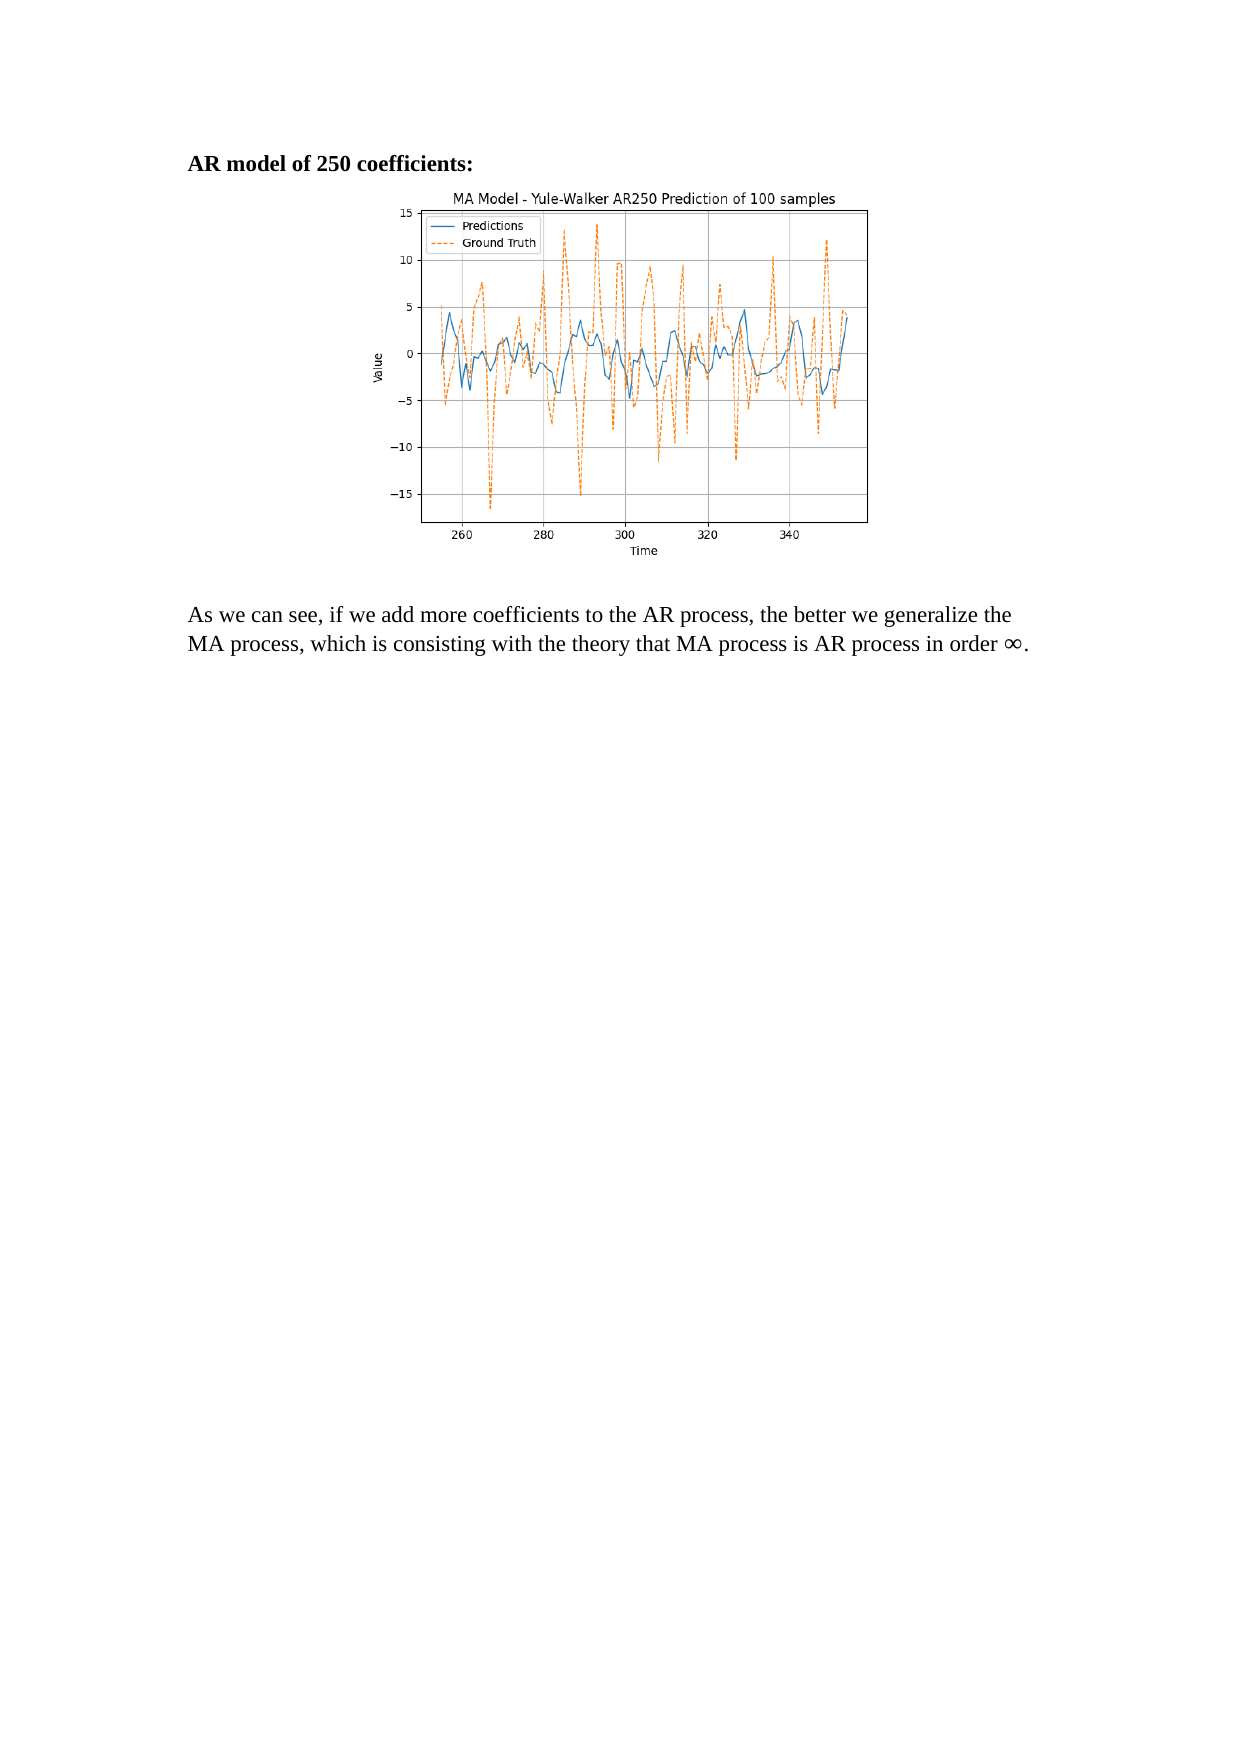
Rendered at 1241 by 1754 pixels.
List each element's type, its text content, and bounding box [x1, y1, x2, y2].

text AR model of 250 coefficients: [187, 150, 1053, 176]
picture [361, 180, 879, 569]
text As we can see, if we add more coefficients to the AR process, the better we generalize the MA process, which is consisting with the theory that MA process is AR process in order . [187, 601, 1053, 657]
